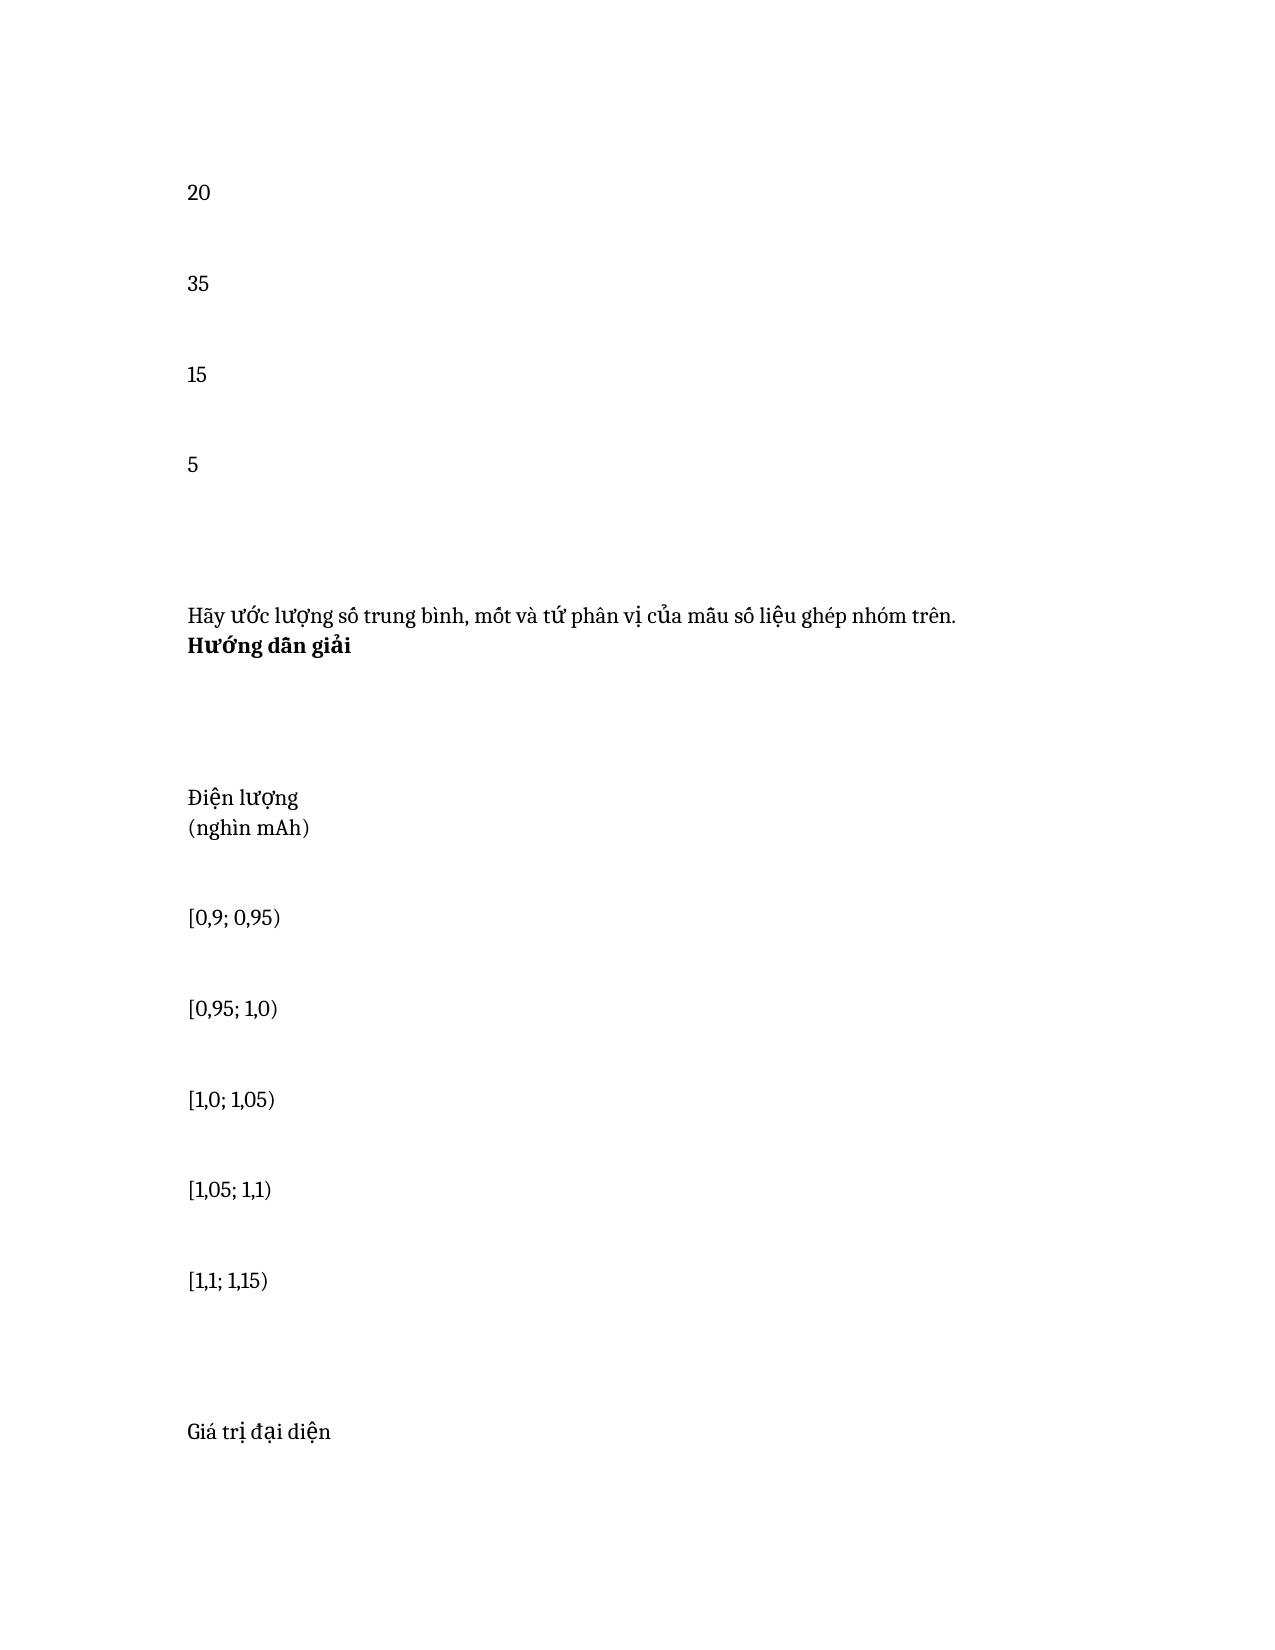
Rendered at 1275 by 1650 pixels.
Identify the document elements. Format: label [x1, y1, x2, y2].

text [187, 150, 1087, 1475]
